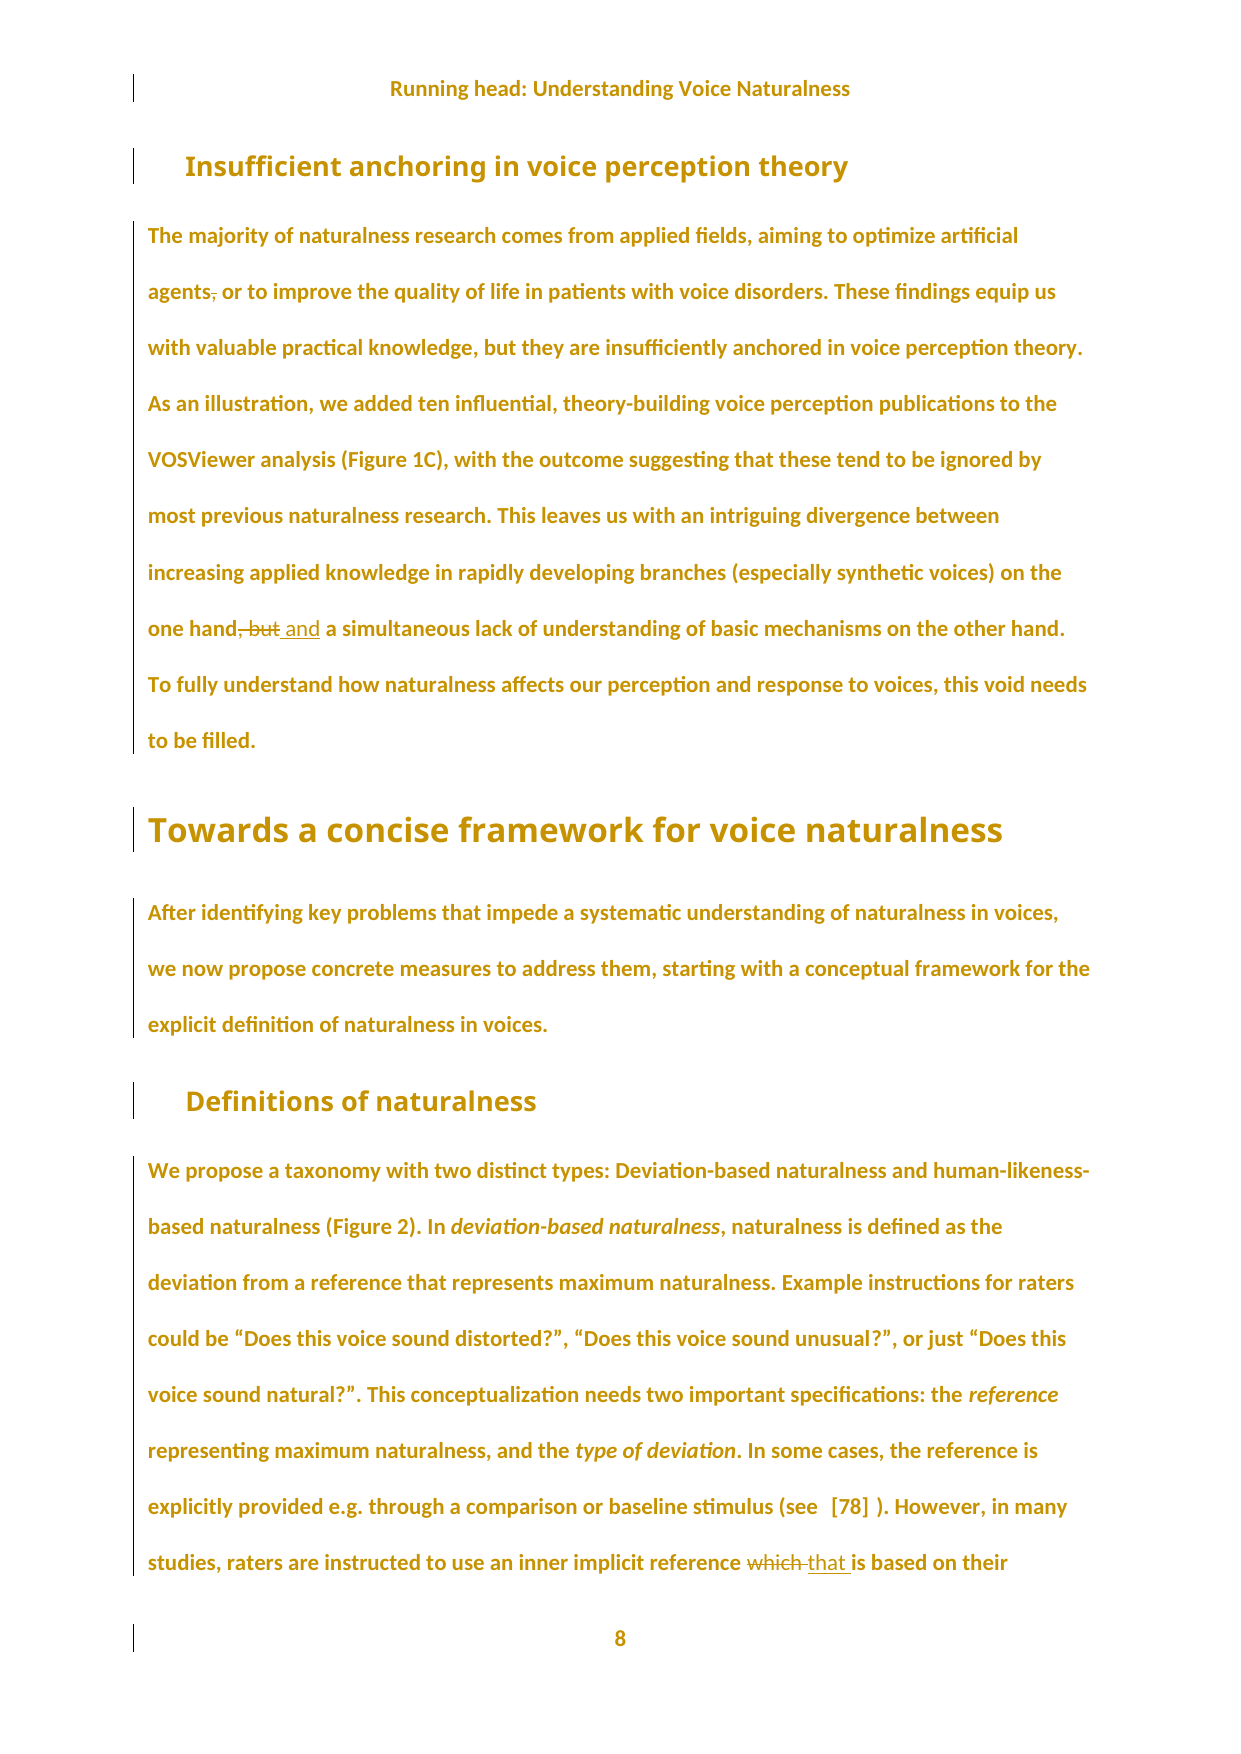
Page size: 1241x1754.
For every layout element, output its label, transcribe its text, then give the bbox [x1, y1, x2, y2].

text After identifying key problems that impede a systematic understanding of naturalness in voices, we now propose concrete measures to address them, starting with a conceptual framework for the explicit definition of naturalness in voices. [148, 898, 1093, 1038]
text The majority of naturalness research comes from applied fields, aiming to optimize artificial agents or to improve the quality of life in patients with voice disorders. These findings equip us with valuable practical knowledge, but they are insufficiently anchored in voice perception theory. As an illustration, we added ten influential, theory-building voice perception publications to the VOSViewer analysis (Figure 1C), with the outcome suggesting that these tend to be ignored by most previous naturalness research. This leaves us with an intriguing divergence between increasing applied knowledge in rapidly developing branches (especially synthetic voices) on the one hand a simultaneous lack of understanding of basic mechanisms on the other hand. To fully understand how naturalness affects our perception and response to voices, this void needs to be filled. [148, 221, 1093, 754]
subtitle Insufficient anchoring in voice perception theory [185, 148, 1093, 184]
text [148, 1156, 1093, 1576]
subtitle Definitions of naturalness [185, 1082, 1093, 1119]
subtitle Towards a concise framework for voice naturalness [148, 807, 1093, 852]
